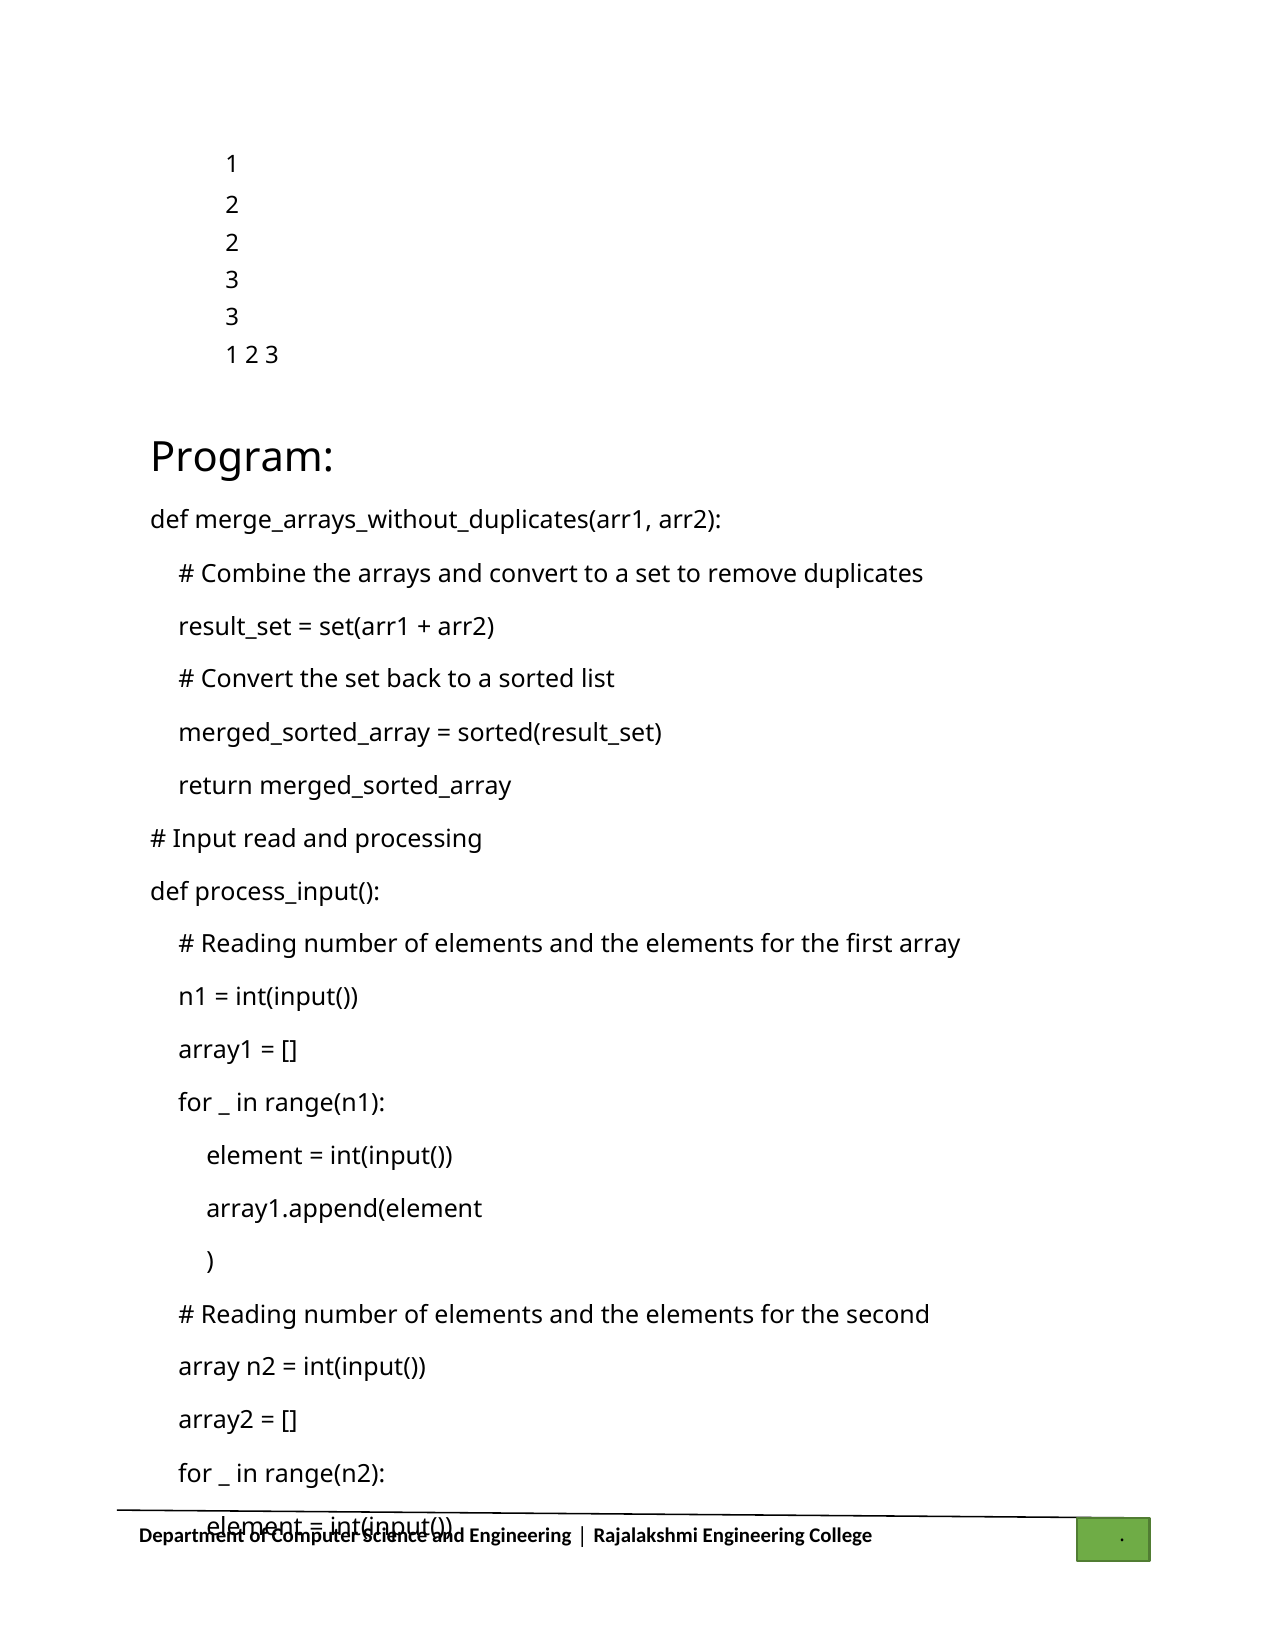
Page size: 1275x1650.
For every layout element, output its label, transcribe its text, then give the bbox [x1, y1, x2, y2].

text 3 [225, 300, 1258, 333]
text 1 [225, 147, 1258, 180]
text def merge_arrays_without_duplicates(arr1, arr2): [150, 502, 1258, 536]
text # Reading number of elements and the elements for the second array n2 = int(input()) [178, 1296, 997, 1383]
text 1 2 3 [225, 338, 1258, 370]
text 2 [225, 225, 1258, 258]
text 3 [225, 263, 1258, 295]
text for _ in range(n2): element = int(input()) [178, 1456, 476, 1542]
text # Combine the arrays and convert to a set to remove duplicates result_set = set(arr1 + arr2) [178, 555, 961, 642]
text for _ in range(n1): element = int(input()) array1.append(element) [178, 1085, 484, 1277]
text 2 [225, 188, 1258, 221]
text array2 = [] [178, 1402, 1258, 1436]
text array1 = [] [178, 1031, 1258, 1065]
text Program: [150, 427, 1258, 484]
text # Reading number of elements and the elements for the first array n1 = int(input()) [178, 926, 961, 1013]
text # Input read and processing def process_input(): [150, 820, 484, 907]
text # Convert the set back to a sorted list merged_sorted_array = sorted(result_set) return merged_sorted_array [178, 661, 699, 801]
